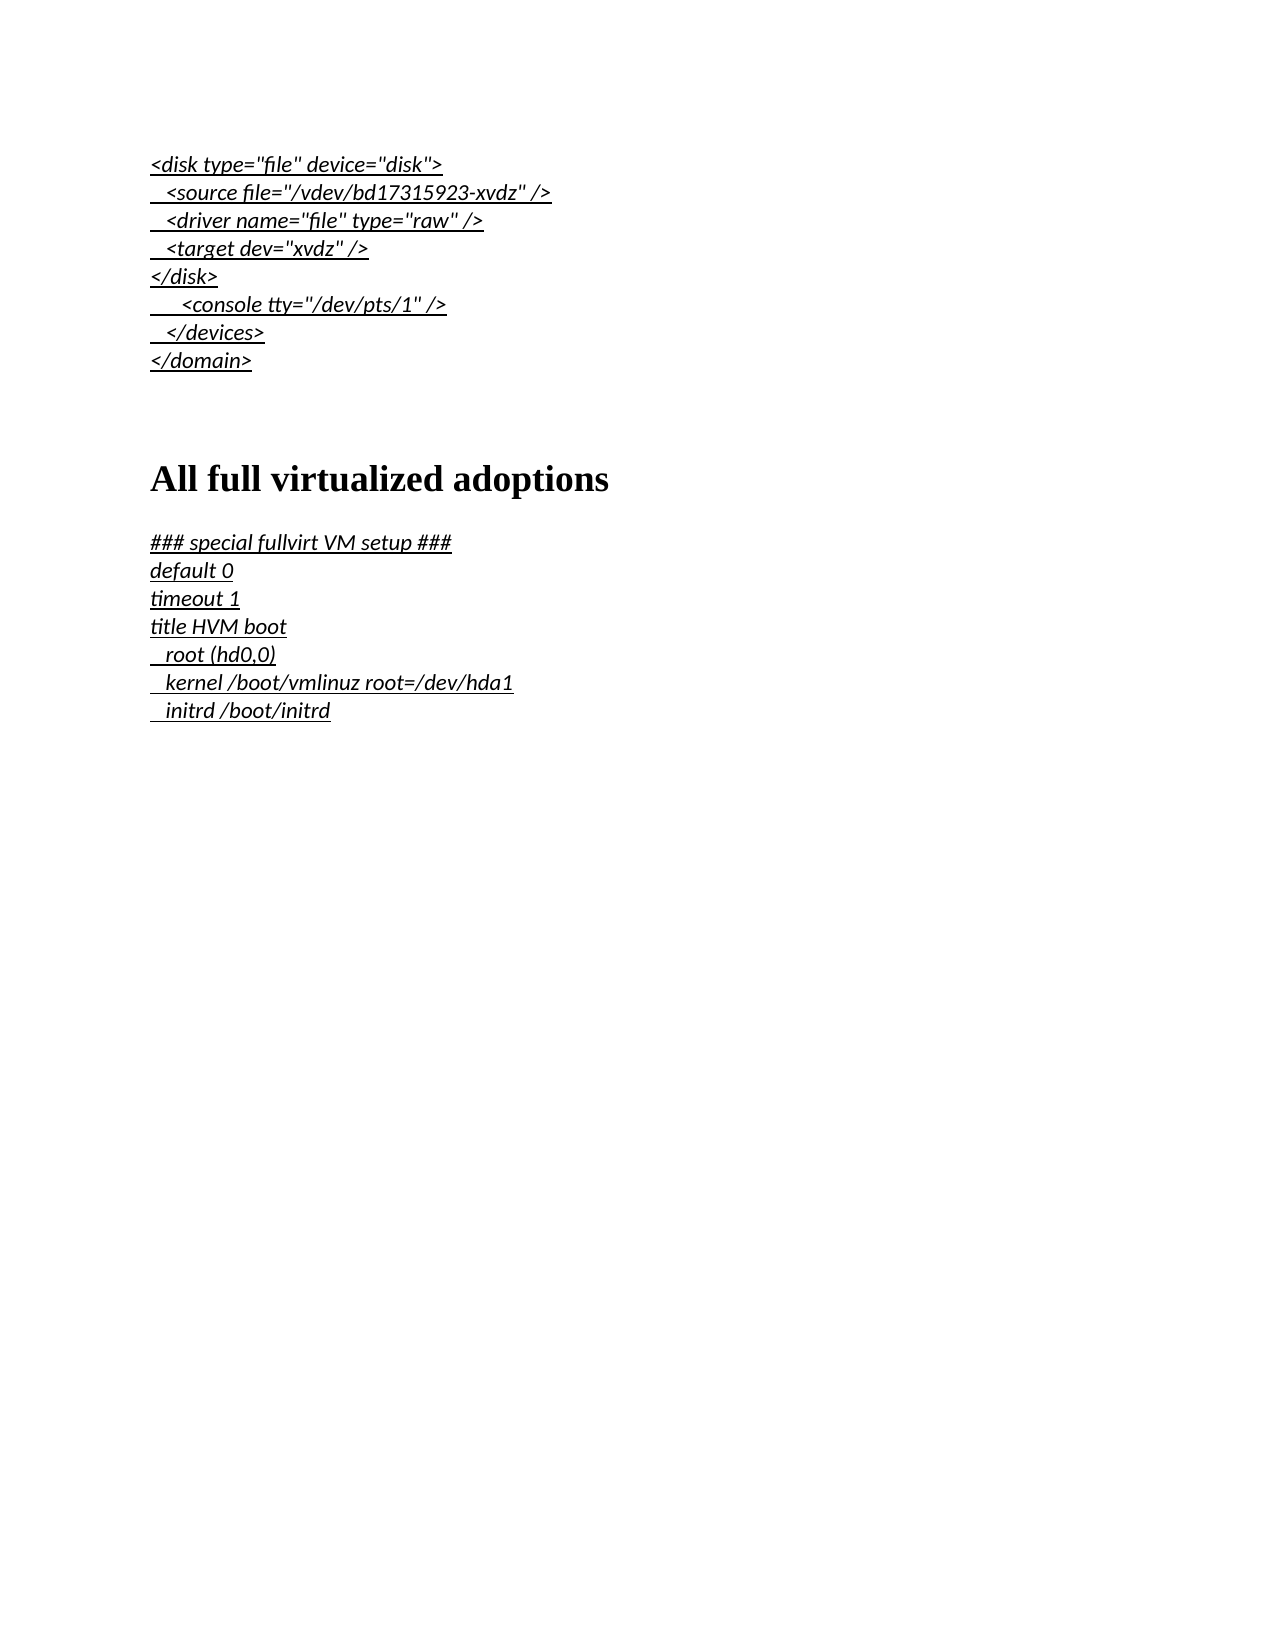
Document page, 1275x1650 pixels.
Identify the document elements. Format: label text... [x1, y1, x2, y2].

text timeout 1 [150, 584, 1125, 612]
text kernel /boot/vmlinuz root=/dev/hda1 [150, 668, 1125, 696]
text ### special fullvirt VM setup ### [150, 528, 1125, 556]
text <console tty="/dev/pts/1" /> [150, 290, 1125, 318]
text title HVM boot [150, 612, 1125, 640]
subtitle All full virtualized adoptions [150, 456, 1125, 499]
text <target dev="xvdz" /> [150, 234, 1125, 262]
text </devices> [150, 318, 1125, 346]
text <source file="/vdev/bd17315923-xvdz" /> [150, 178, 1125, 206]
text default 0 [150, 556, 1125, 584]
text root (hd0,0) [150, 640, 1125, 668]
text </disk> [150, 262, 1125, 290]
text <driver name="file" type="raw" /> [150, 206, 1125, 234]
text initrd /boot/initrd [150, 696, 1125, 724]
text </domain> [150, 346, 1125, 374]
text <disk type="file" device="disk"> [150, 150, 1125, 178]
